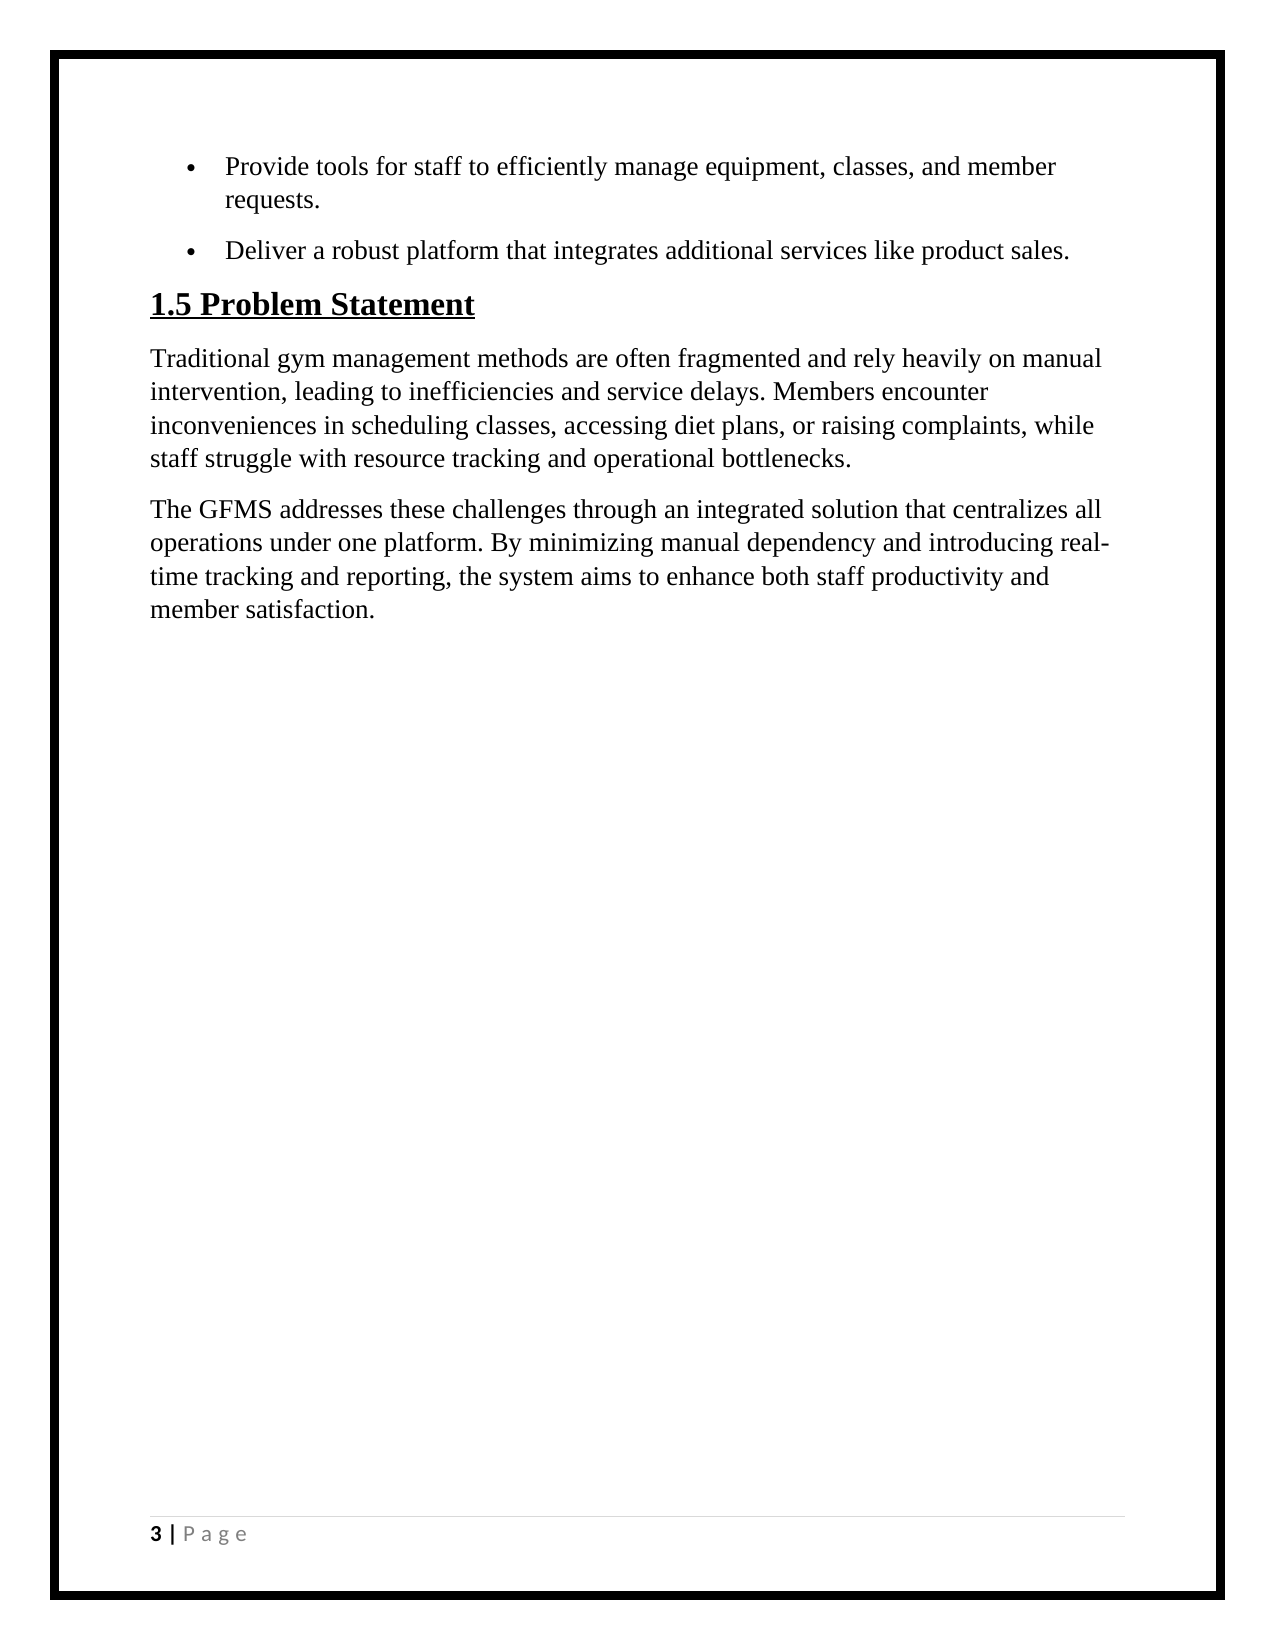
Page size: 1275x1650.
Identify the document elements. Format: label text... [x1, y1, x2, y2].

text The GFMS addresses these challenges through an integrated solution that centralizes all operations under one platform. By minimizing manual dependency and introducing real-time tracking and reporting, the system aims to enhance both staff productivity and member satisfaction. [150, 493, 1125, 624]
list Deliver a robust platform that integrates additional services like product sales. [187, 234, 1125, 265]
list Provide tools for staff to efficiently manage equipment, classes, and member requests. [187, 150, 1125, 215]
text 1.5 Problem Statement [150, 284, 1125, 322]
text Traditional gym management methods are often fragmented and rely heavily on manual intervention, leading to inefficiencies and service delays. Members encounter inconveniences in scheduling classes, accessing diet plans, or raising complaints, while staff struggle with resource tracking and operational bottlenecks. [150, 342, 1125, 474]
